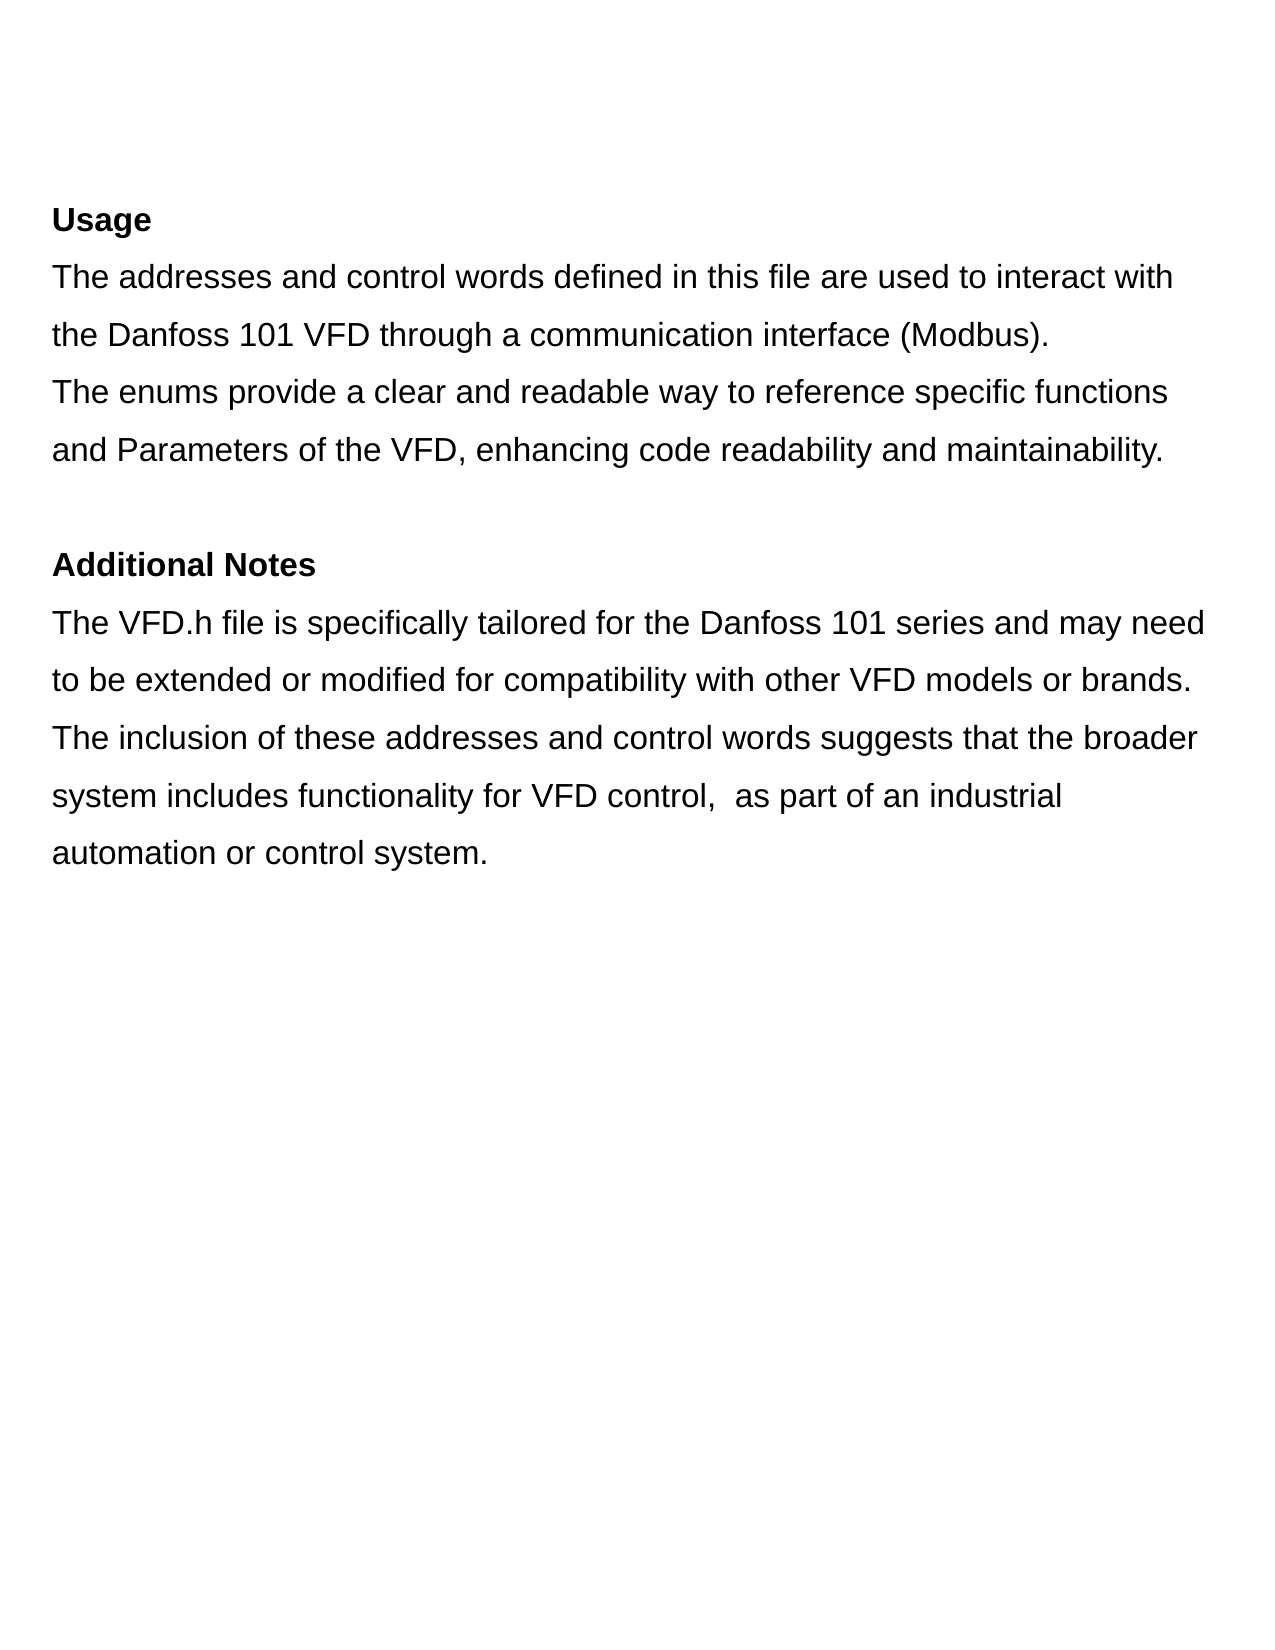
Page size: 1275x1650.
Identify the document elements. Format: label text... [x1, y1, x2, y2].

text The addresses and control words defined in this file are used to interact with the Danfoss 101 VFD through a communication interface (Modbus). [52, 257, 1223, 353]
text The VFD.h file is specifically tailored for the Danfoss 101 series and may need to be extended or modified for compatibility with other VFD models or brands. [52, 603, 1223, 699]
text The enums provide a clear and readable way to reference specific functions and Parameters of the VFD, enhancing code readability and maintainability. [52, 372, 1223, 468]
text Usage [52, 199, 1223, 238]
text The inclusion of these addresses and control words suggests that the broader system includes functionality for VFD control, as part of an industrial automation or control system. [52, 718, 1223, 872]
text Additional Notes [52, 545, 1223, 584]
